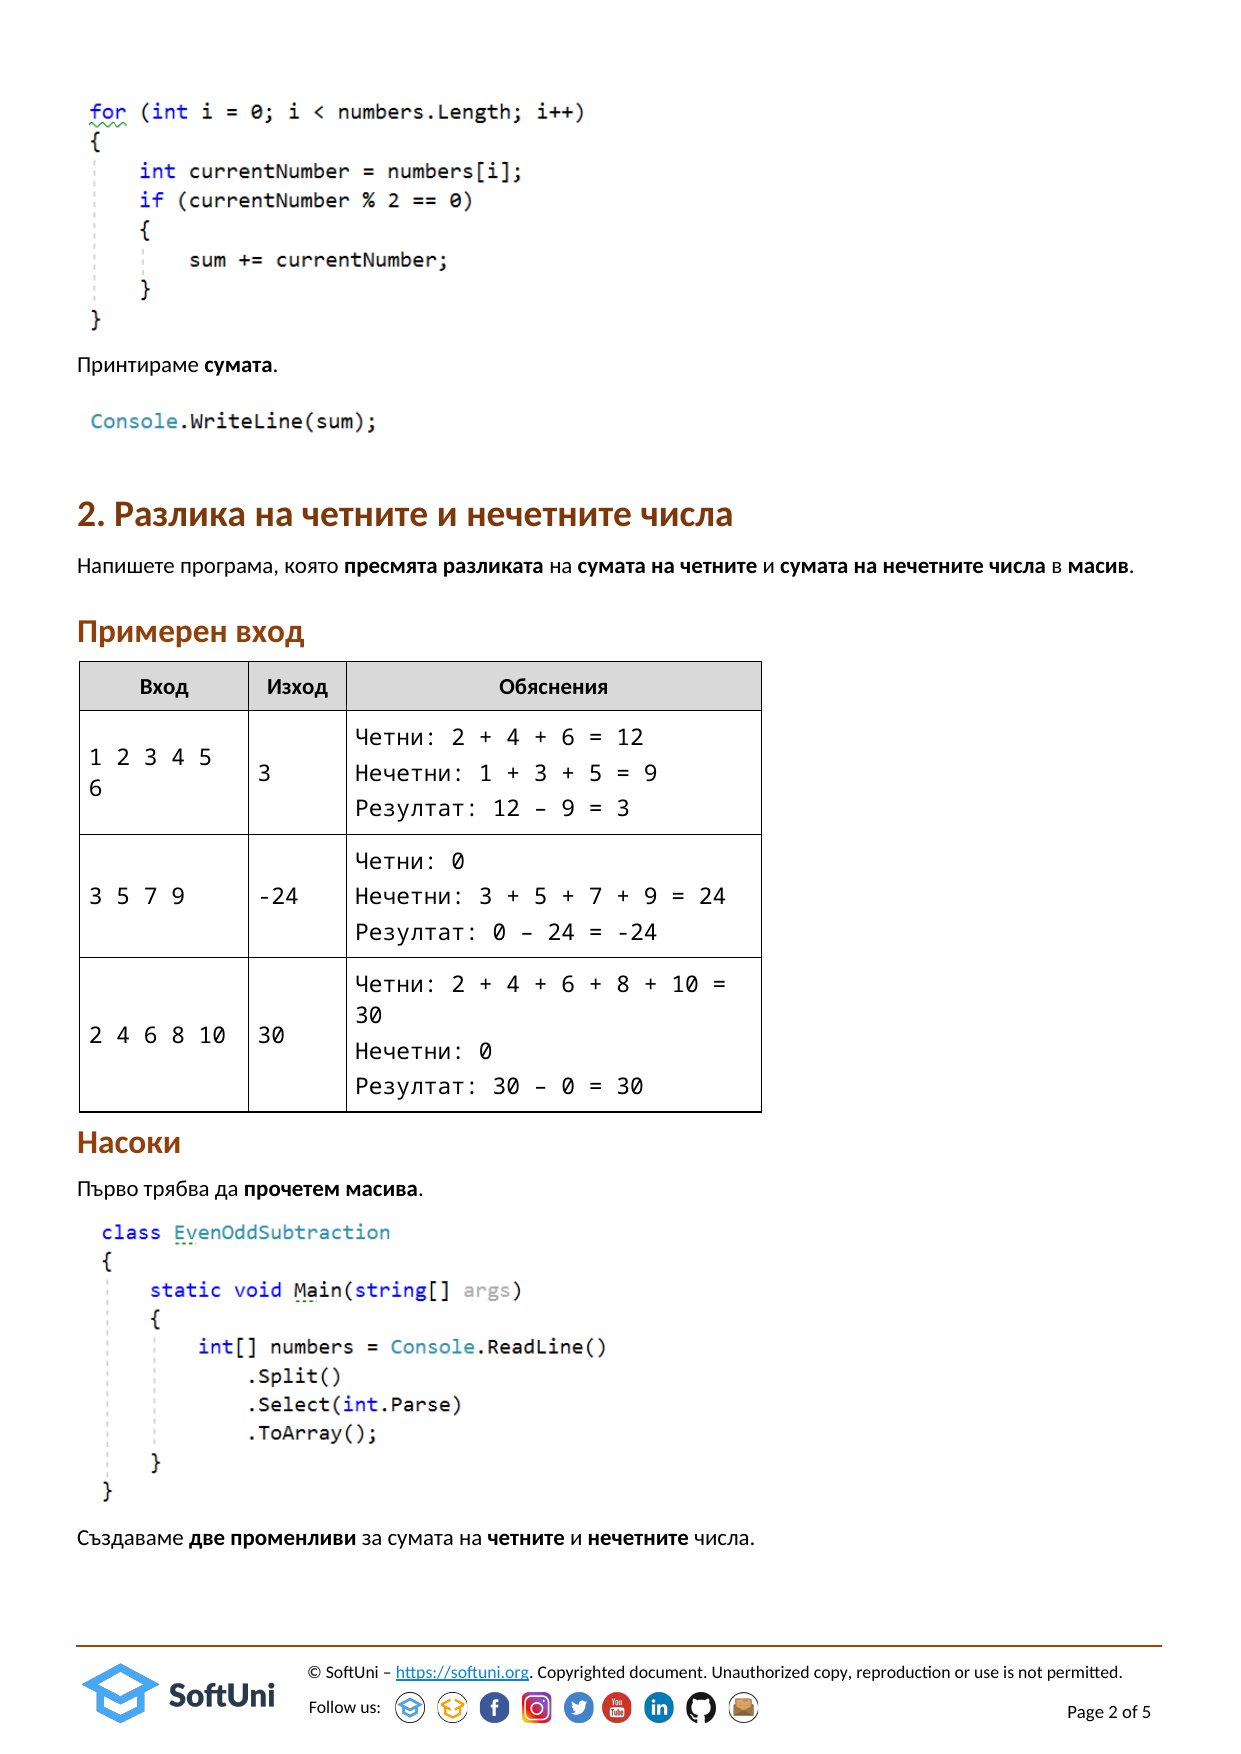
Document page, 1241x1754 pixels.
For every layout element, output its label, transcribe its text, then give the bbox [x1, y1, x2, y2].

picture [665, 1714, 674, 1723]
picture [437, 1692, 468, 1723]
picture [728, 1692, 759, 1723]
picture [76, 390, 403, 448]
table_header Обяснения [347, 662, 761, 710]
table_header Изход [249, 662, 346, 710]
picture [644, 1714, 653, 1723]
picture [686, 1692, 716, 1723]
picture [82, 1214, 628, 1511]
picture [395, 1692, 425, 1723]
text Напишете програма, която пресмята разликата на сумата на четните и сумата на нечетните числа в масив. [77, 551, 1163, 579]
table_cell Четни: 2 + 4 + 6 = 12 Нечетни: 1 + 3 + 5 = 9 Резултат: 12 – 9 = 3 [347, 711, 761, 833]
table_cell 1 2 3 4 5 6 [80, 711, 248, 833]
table_cell 3 [249, 711, 346, 833]
picture [602, 1692, 632, 1723]
table_cell 2 4 6 8 10 [80, 958, 248, 1111]
text Принтираме сумата. [77, 350, 1163, 378]
picture [644, 1692, 653, 1701]
table_cell 30 [249, 958, 346, 1111]
table_header Вход [80, 662, 248, 710]
subtitle Примерен вход [77, 610, 1163, 651]
picture [665, 1692, 674, 1701]
picture [75, 1658, 281, 1729]
table_cell Четни: 2 + 4 + 6 + 8 + 10 = 30 Нечетни: 0 Резултат: 30 – 0 = 30 [347, 958, 761, 1111]
text Създаваме две променливи за сумата на четните и нечетните числа. [77, 1523, 1163, 1551]
picture [479, 1692, 510, 1723]
picture [76, 95, 612, 338]
picture [522, 1692, 552, 1723]
text Първо трябва да прочетем масива. [77, 1174, 1163, 1202]
picture [658, 1705, 667, 1714]
table_cell 3 5 7 9 [80, 835, 248, 957]
picture [564, 1692, 594, 1723]
subtitle Разлика на четните и нечетните числа [77, 490, 1163, 536]
table_cell Четни: 0 Нечетни: 3 + 5 + 7 + 9 = 24 Резултат: 0 – 24 = -24 [347, 835, 761, 957]
table_cell -24 [249, 835, 346, 957]
subtitle Насоки [77, 1121, 1163, 1162]
